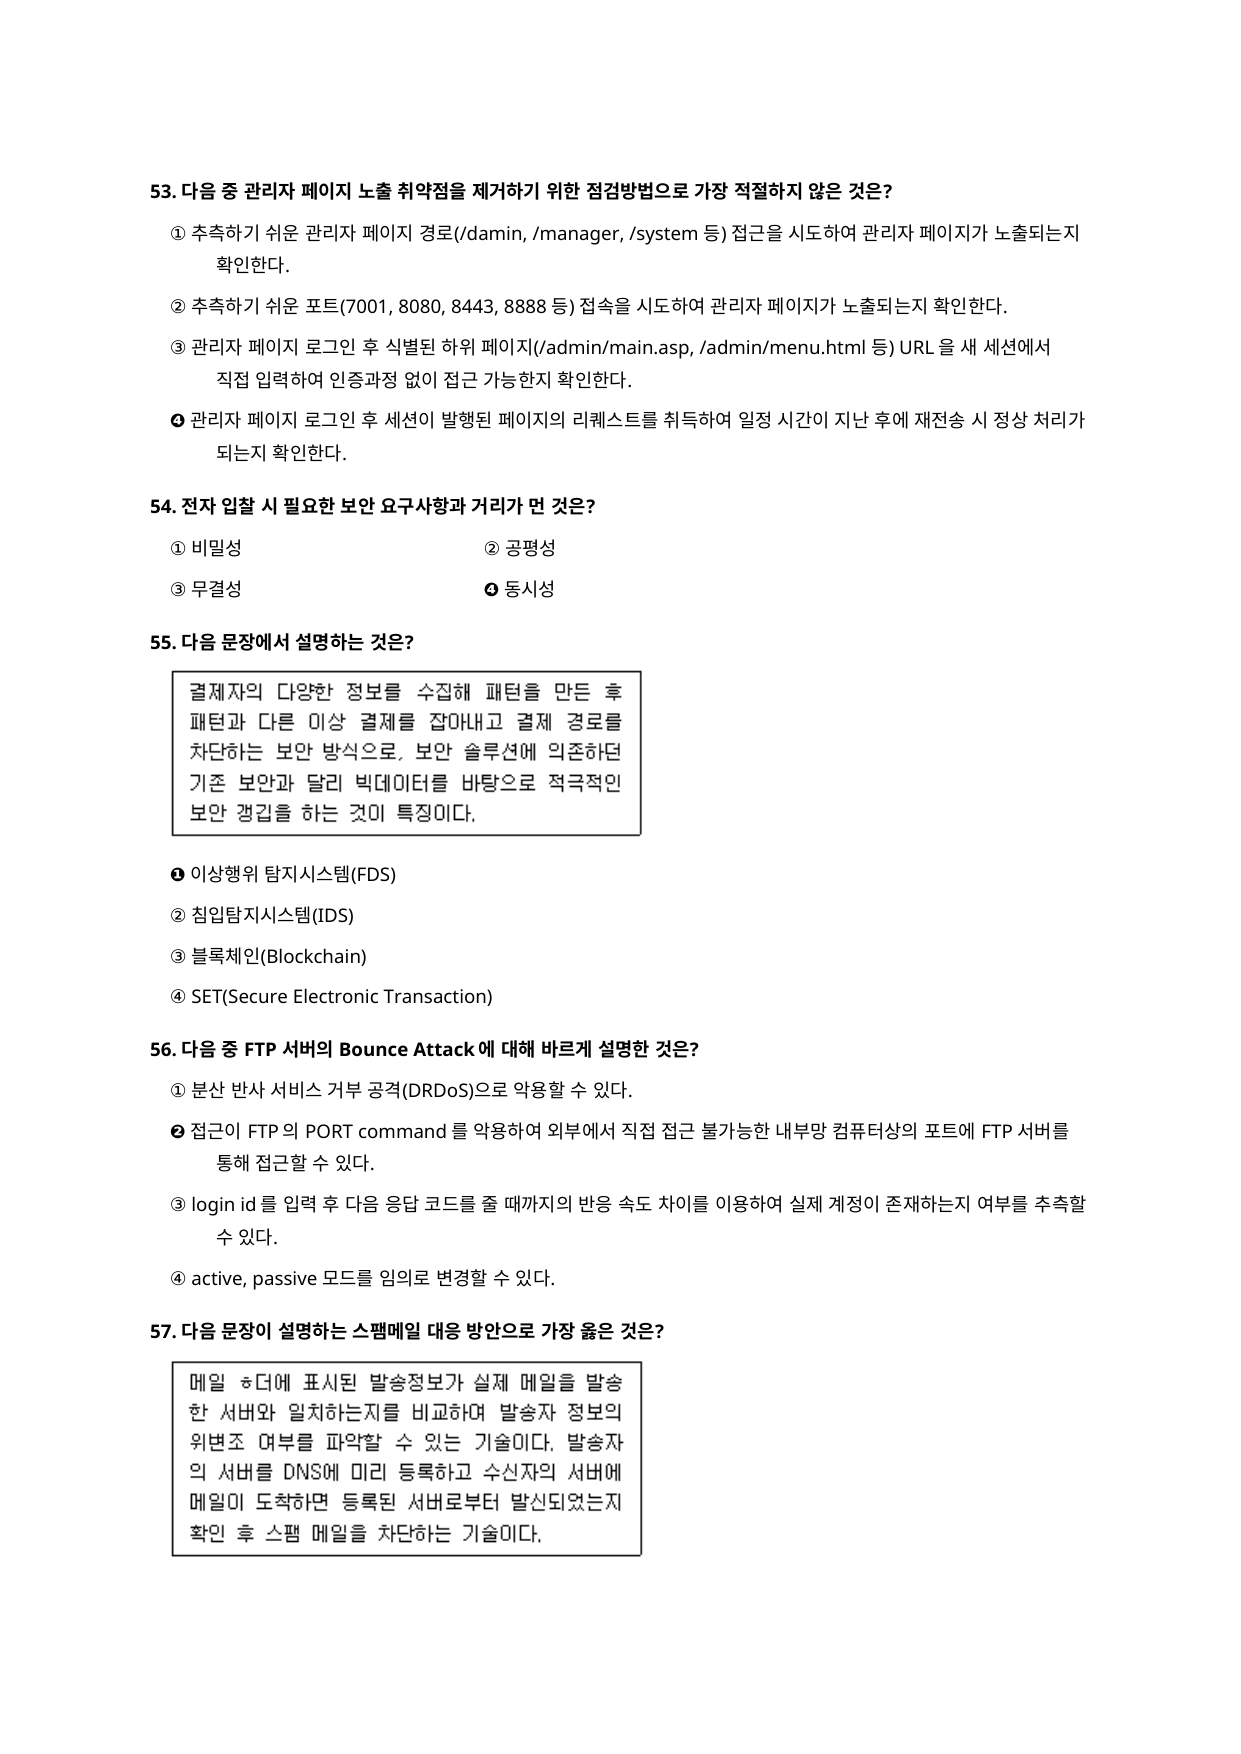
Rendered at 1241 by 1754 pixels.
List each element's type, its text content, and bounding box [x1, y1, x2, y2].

text 55. 다음 문장에서 설명하는 것은? [150, 628, 1090, 655]
text ① 비밀성 ② 공평성 [150, 533, 1090, 560]
text ④ SET(Secure Electronic Transaction) [150, 983, 1090, 1008]
text ① 분산 반사 서비스 거부 공격(DRDoS)으로 악용할 수 있다. [150, 1075, 1090, 1102]
text ③ login id를 입력 후 다음 응답 코드를 줄 때까지의 반응 속도 차이를 이용하여 실제 계정이 존재하는지 여부를 추측할 수 있다. [150, 1190, 1090, 1249]
text ② 추측하기 쉬운 포트(7001, 8080, 8443, 8888 등) 접속을 시도하여 관리자 페이지가 노출되는지 확인한다. [150, 292, 1090, 319]
text ③ 관리자 페이지 로그인 후 식별된 하위 페이지(/admin/main.asp, /admin/menu.html 등) URL을 새 세션에서 직접 입력하여 인증과정 없이 접근 가능한지 확인한다. [150, 333, 1090, 392]
picture [169, 668, 645, 841]
text 57. 다음 문장이 설명하는 스팸메일 대응 방안으로 가장 옳은 것은? [150, 1317, 1090, 1344]
text 53. 다음 중 관리자 페이지 노출 취약점을 제거하기 위한 점검방법으로 가장 적절하지 않은 것은? [150, 177, 1090, 204]
text 56. 다음 중 FTP 서버의 Bounce Attack에 대해 바르게 설명한 것은? [150, 1034, 1090, 1062]
text ❹ 관리자 페이지 로그인 후 세션이 발행된 페이지의 리퀘스트를 취득하여 일정 시간이 지난 후에 재전송 시 정상 처리가 되는지 확인한다. [150, 406, 1090, 466]
text ❷ 접근이 FTP의 PORT command를 악용하여 외부에서 직접 접근 불가능한 내부망 컴퓨터상의 포트에 FTP 서버를 통해 접근할 수 있다. [150, 1116, 1090, 1176]
text ④ active, passive 모드를 임의로 변경할 수 있다. [150, 1263, 1090, 1291]
text 54. 전자 입찰 시 필요한 보안 요구사항과 거리가 먼 것은? [150, 492, 1090, 519]
text ③ 무결성 ❹ 동시성 [150, 574, 1090, 601]
picture [169, 1357, 647, 1563]
text ② 침입탐지시스템(IDS) [150, 901, 1090, 928]
text ③ 블록체인(Blockchain) [150, 942, 1090, 969]
text ❶ 이상행위 탐지시스템(FDS) [150, 860, 1090, 887]
text ① 추측하기 쉬운 관리자 페이지 경로(/damin, /manager, /system 등) 접근을 시도하여 관리자 페이지가 노출되는지 확인한다. [150, 218, 1090, 278]
